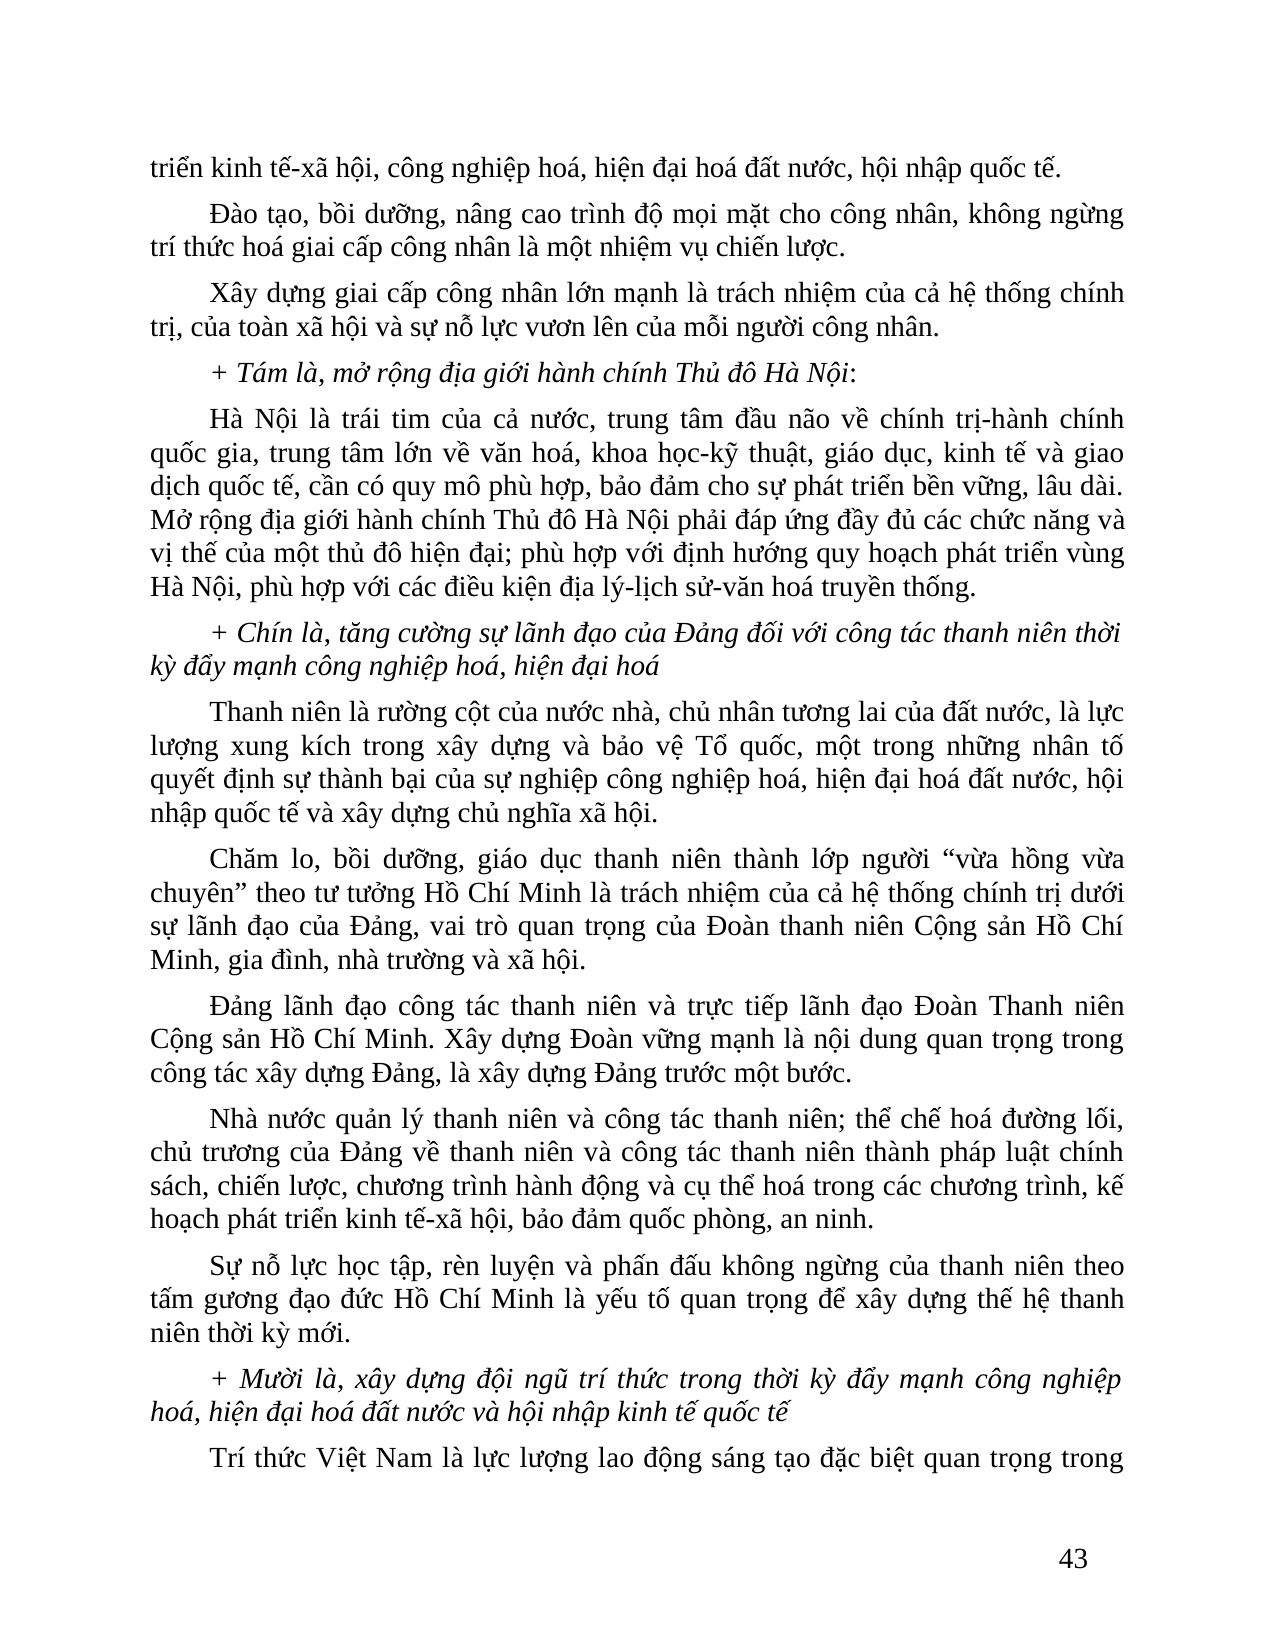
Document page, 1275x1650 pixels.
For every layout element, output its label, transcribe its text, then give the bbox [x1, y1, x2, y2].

text Thanh niên là rường cột của nước nhà, chủ nhân tương lai của đất nước, là lực lượng xung kích trong xây dựng và bảo vệ Tổ quốc, một trong những nhân tố quyết định sự thành bại của sự nghiệp công nghiệp hoá, hiện đại hoá đất nước, hội nhập quốc tế và xây dựng chủ nghĩa xã hội. [150, 694, 1125, 829]
text Sự nỗ lực học tập, rèn luyện và phấn đấu không ngừng của thanh niên theo tấm gương đạo đức Hồ Chí Minh là yếu tố quan trọng để xây dựng thế hệ thanh niên thời kỳ mới. [150, 1248, 1125, 1348]
text Hà Nội là trái tim của cả nước, trung tâm đầu não về chính trị-hành chính quốc gia, trung tâm lớn về văn hoá, khoa học-kỹ thuật, giáo dục, kinh tế và giao dịch quốc tế, cần có quy mô phù hợp, bảo đảm cho sự phát triển bền vững, lâu dài. Mở rộng địa giới hành chính Thủ đô Hà Nội phải đáp ứng đầy đủ các chức năng và vị thế của một thủ đô hiện đại; phù hợp với định hướng quy hoạch phát triển vùng Hà Nội, phù hợp với các điều kiện địa lý-lịch sử-văn hoá truyền thống. [150, 401, 1125, 602]
text Đào tạo, bồi dưỡng, nâng cao trình độ mọi mặt cho công nhân, không ngừng trí thức hoá giai cấp công nhân là một nhiệm vụ chiến lược. [150, 196, 1125, 263]
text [150, 150, 1125, 183]
text Chăm lo, bồi dưỡng, giáo dục thanh niên thành lớp người “vừa hồng vừa chuyên” theo tư tưởng Hồ Chí Minh là trách nhiệm của cả hệ thống chính trị dưới sự lãnh đạo của Đảng, vai trò quan trọng của Đoàn thanh niên Cộng sản Hồ Chí Minh, gia đình, nhà trường và xã hội. [150, 841, 1125, 975]
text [150, 1440, 1125, 1474]
text + Chín là, tăng cường sự lãnh đạo của Đảng đối với công tác thanh niên thời kỳ đẩy mạnh công nghiệp hoá, hiện đại hoá [150, 615, 1125, 682]
text Nhà nước quản lý thanh niên và công tác thanh niên; thể chế hoá đường lối, chủ trương của Đảng về thanh niên và công tác thanh niên thành pháp luật chính sách, chiến lược, chương trình hành động và cụ thể hoá trong các chương trình, kế hoạch phát triển kinh tế-xã hội, bảo đảm quốc phòng, an ninh. [150, 1101, 1125, 1235]
text Đảng lãnh đạo công tác thanh niên và trực tiếp lãnh đạo Đoàn Thanh niên Cộng sản Hồ Chí Minh. Xây dựng Đoàn vững mạnh là nội dung quan trọng trong công tác xây dựng Đảng, là xây dựng Đảng trước một bước. [150, 988, 1125, 1088]
text + Mười là, xây dựng đội ngũ trí thức trong thời kỳ đẩy mạnh công nghiệp hoá, hiện đại hoá đất nước và hội nhập kinh tế quốc tế [150, 1361, 1125, 1428]
text Xây dựng giai cấp công nhân lớn mạnh là trách nhiệm của cả hệ thống chính trị, của toàn xã hội và sự nỗ lực vươn lên của mỗi người công nhân. [150, 276, 1125, 343]
text + Tám là, mở rộng địa giới hành chính Thủ đô Hà Nội: [150, 355, 1125, 389]
